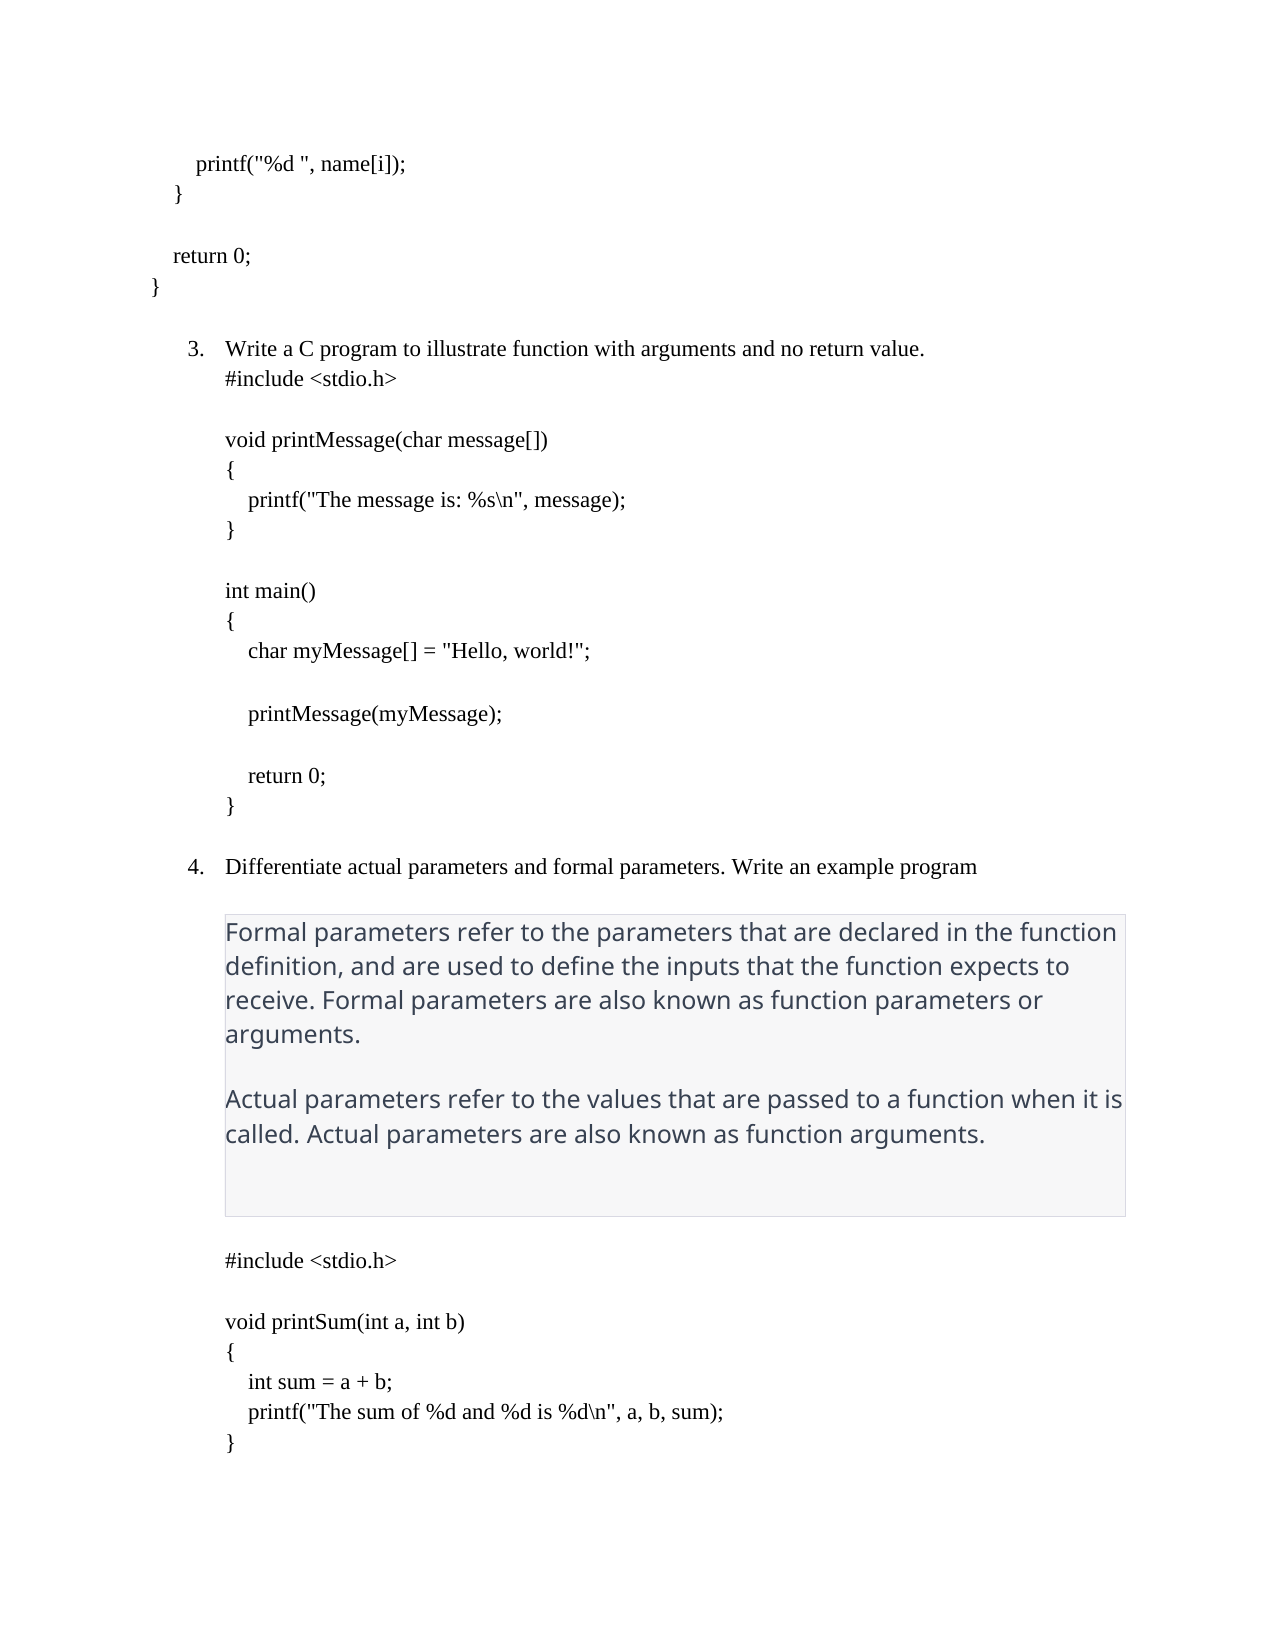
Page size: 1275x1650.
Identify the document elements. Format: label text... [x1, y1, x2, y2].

list printf("The message is: %s\n", message); [225, 486, 1144, 513]
list } [225, 1429, 1125, 1455]
list Write a C program to illustrate function with arguments and no return value. [187, 335, 1144, 362]
list char myMessage[] = "Hello, world!"; [225, 637, 1144, 664]
text printf("%d ", name[i]); [150, 150, 1144, 176]
list void printMessage(char message[]) [225, 426, 1144, 452]
list printMessage(myMessage); [225, 700, 1144, 726]
list { [225, 1338, 1125, 1364]
text Formal parameters refer to the parameters that are declared in the function definition, and are used to define the inputs that the function expects to receive. Formal parameters are also known as function parameters or arguments. [226, 915, 1125, 1051]
list } [225, 516, 1144, 543]
text Actual parameters refer to the values that are passed to a function when it is called. Actual parameters are also known as function arguments. [226, 1082, 1125, 1150]
text } [150, 180, 1144, 207]
list int sum = a + b; [225, 1368, 1125, 1394]
list int main() [225, 577, 1144, 603]
list return 0; [225, 762, 1144, 788]
list { [225, 607, 1144, 633]
list #include <stdio.h> [225, 365, 1144, 392]
list Differentiate actual parameters and formal parameters. Write an example program [187, 853, 1125, 879]
text return 0; [150, 243, 1144, 269]
list { [225, 456, 1144, 482]
list } [225, 792, 1144, 819]
text } [150, 273, 1144, 299]
list #include <stdio.h> [225, 1247, 1125, 1274]
list void printSum(int a, int b) [225, 1308, 1125, 1334]
list printf("The sum of %d and %d is %d\n", a, b, sum); [225, 1398, 1125, 1425]
